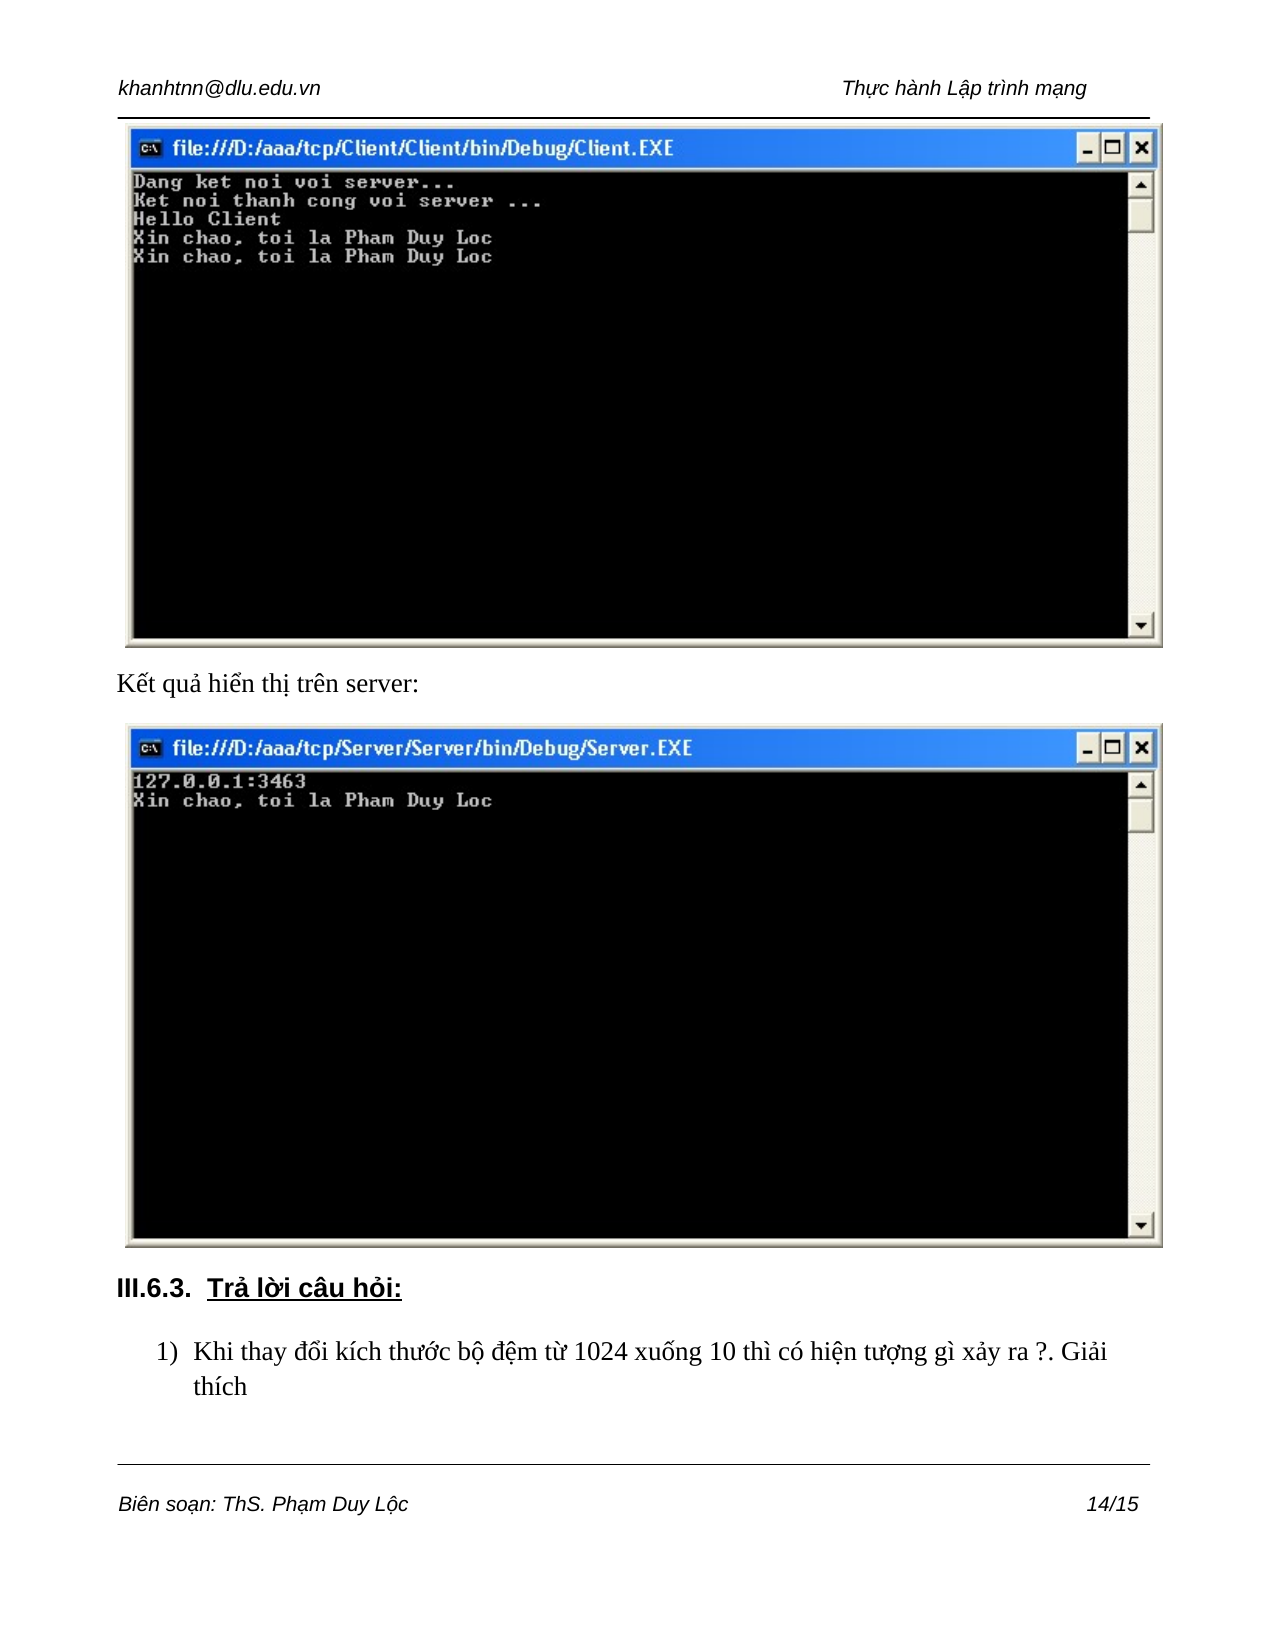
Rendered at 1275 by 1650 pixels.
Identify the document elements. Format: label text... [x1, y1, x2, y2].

text Kết quả hiển thị trên server: [116, 667, 1160, 698]
picture [125, 123, 1163, 648]
text III.6.3. Trả lời câu hỏi: [116, 1272, 1163, 1303]
list Khi thay đổi kích thước bộ đệm từ 1024 xuống 10 thì có hiện tượng gì xảy ra ?. Giải thích [156, 1335, 1160, 1401]
picture [125, 723, 1163, 1248]
